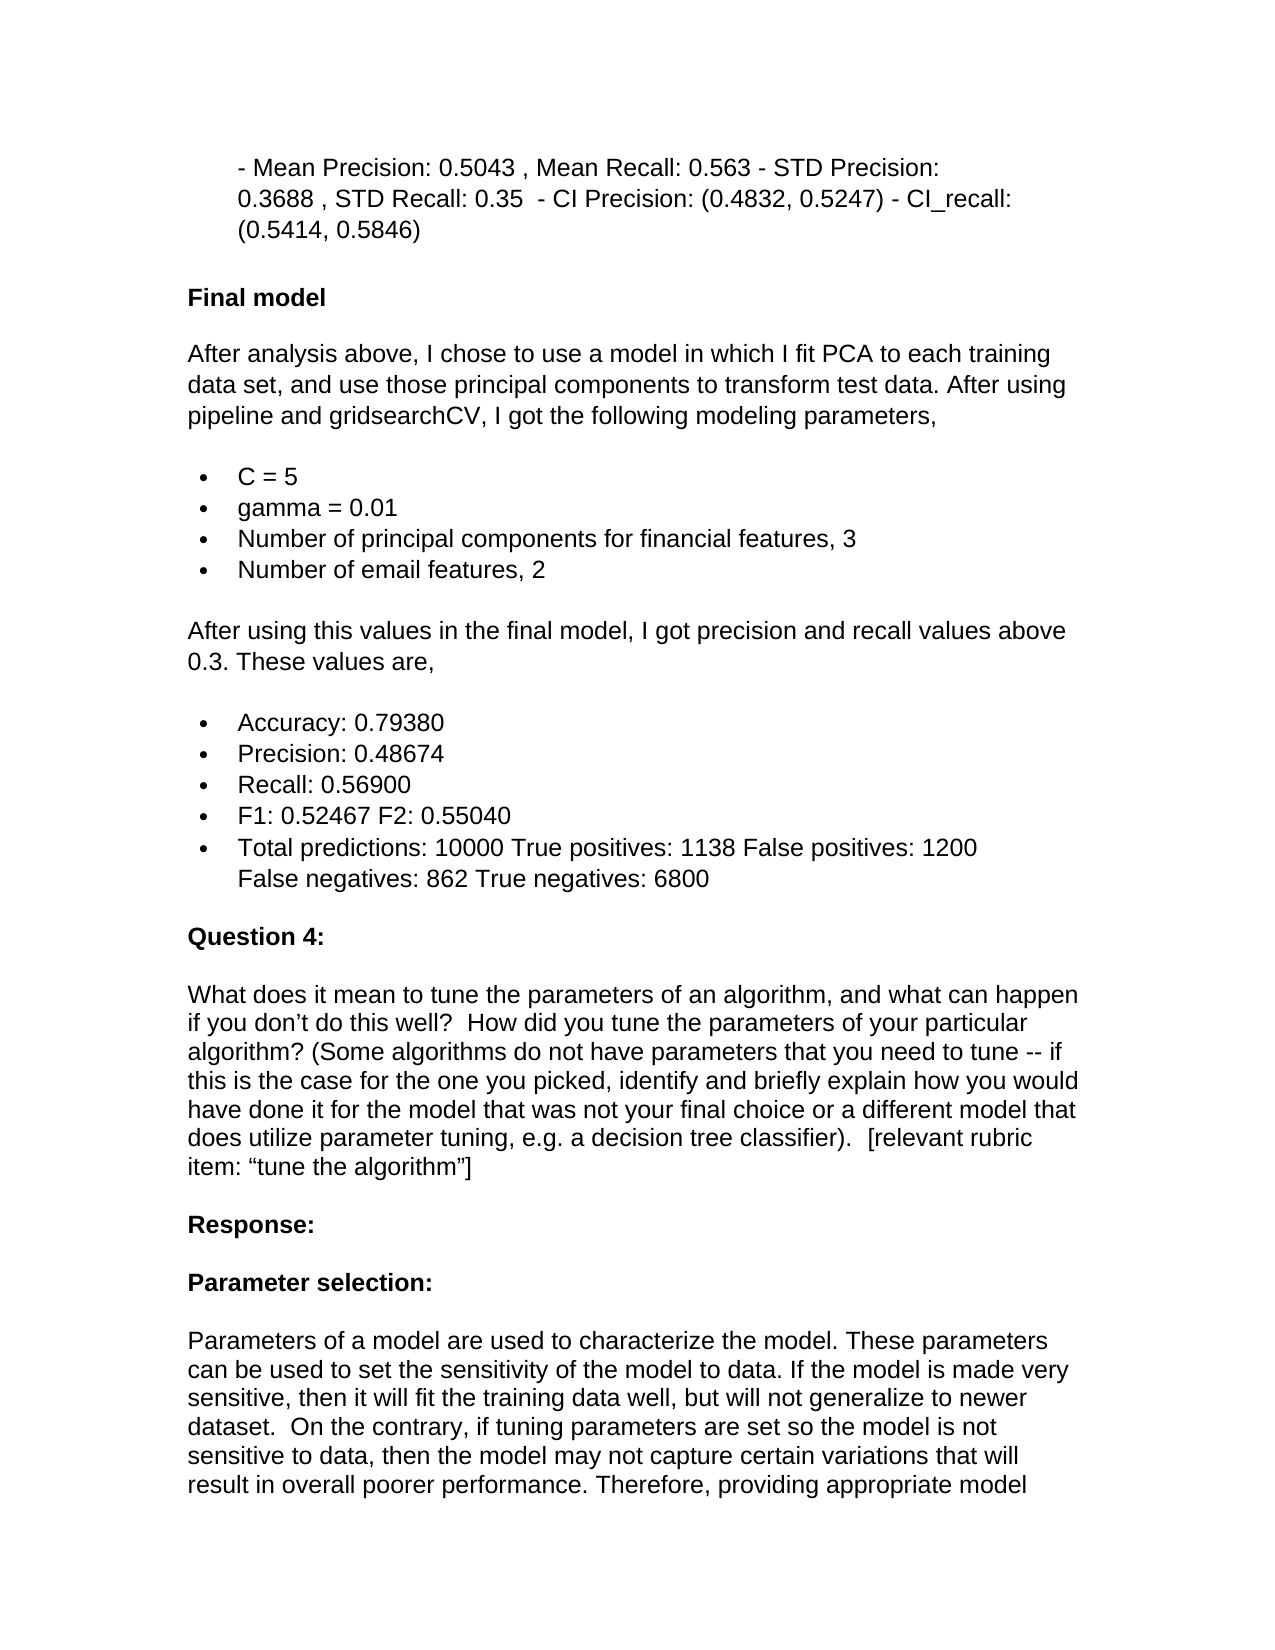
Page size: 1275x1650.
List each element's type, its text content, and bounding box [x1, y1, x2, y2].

list Number of email features, 2 [200, 553, 1037, 584]
list Number of principal components for financial features, 3 [200, 522, 1037, 553]
list Precision: 0.48674 [200, 736, 1037, 767]
text Question 4: [187, 922, 1087, 950]
text Response: [187, 1210, 1087, 1239]
text Final model [187, 282, 1087, 311]
list Recall: 0.56900 [200, 767, 1037, 799]
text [187, 1326, 1087, 1498]
text After analysis above, I chose to use a model in which I fit PCA to each training data set, and use those principal components to transform test data. After using pipeline and gridsearchCV, I got the following modeling parameters, [187, 336, 1087, 430]
list gamma = 0.01 [200, 490, 1037, 522]
text What does it mean to tune the parameters of an algorithm, and what can happen if you don’t do this well? How did you tune the parameters of your particular algorithm? (Some algorithms do not have parameters that you need to tune -- if this is the case for the one you picked, identify and briefly explain how you would have done it for the model that was not your final choice or a different model that does utilize parameter tuning, e.g. a decision tree classifier). [relevant rubric item: “tune the algorithm”] [187, 979, 1087, 1181]
list Accuracy: 0.79380 [200, 705, 1037, 736]
list F1: 0.52467 F2: 0.55040 [200, 799, 1037, 830]
list Total predictions: 10000 True positives: 1138 False positives: 1200 False negatives: 862 True negatives: 6800 [200, 830, 1037, 892]
list C = 5 [200, 459, 1037, 490]
text - Mean Precision: 0.5043 , Mean Recall: 0.563 - STD Precision: 0.3688 , STD Recall: 0.35 - CI Precision: (0.4832, 0.5247) - CI_recall: (0.5414, 0.5846) [237, 150, 1037, 244]
text After using this values in the final model, I got precision and recall values above 0.3. These values are, [187, 613, 1087, 676]
text Parameter selection: [187, 1268, 1087, 1297]
